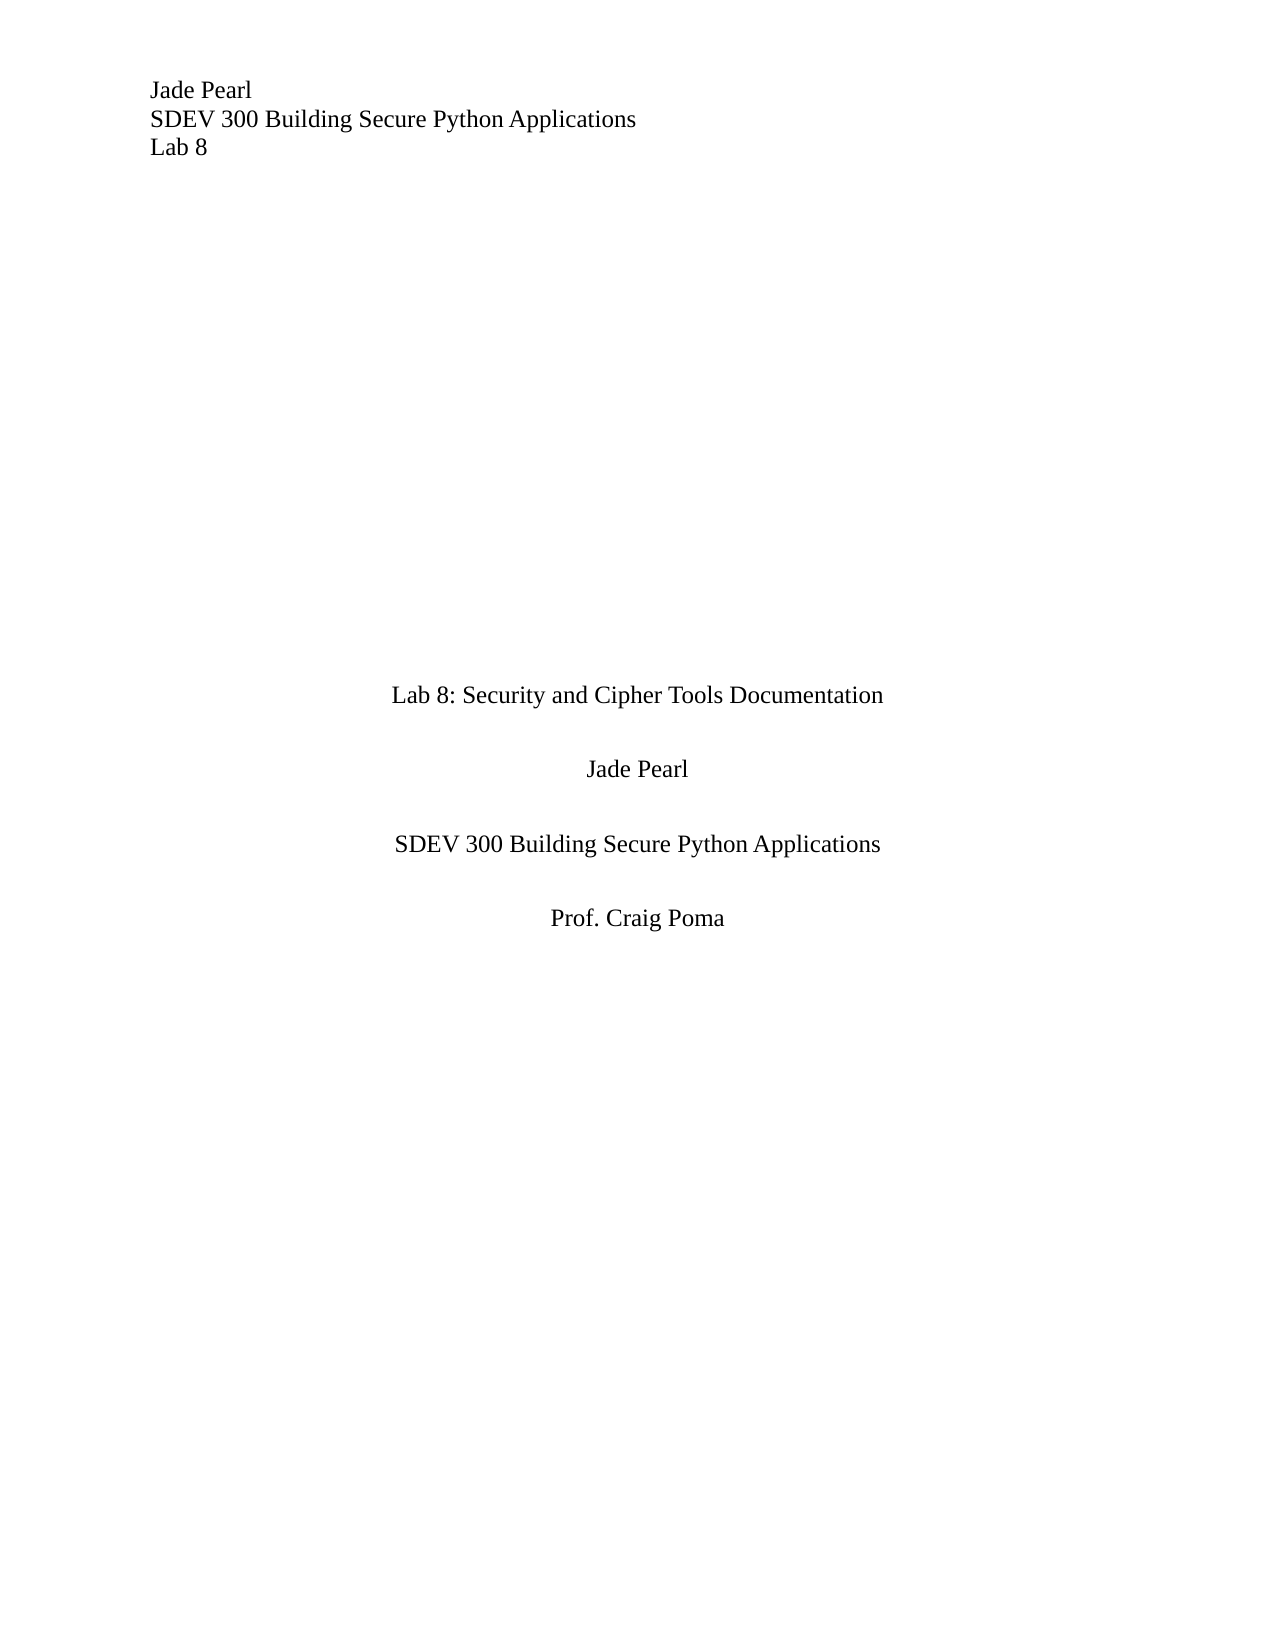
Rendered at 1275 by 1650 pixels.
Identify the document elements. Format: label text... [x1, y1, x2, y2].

text Prof. Craig Poma [150, 903, 1125, 932]
text SDEV 300 Building Secure Python Applications [150, 829, 1125, 857]
text Jade Pearl [150, 754, 1125, 783]
text Lab 8: Security and Cipher Tools Documentation [150, 680, 1125, 709]
